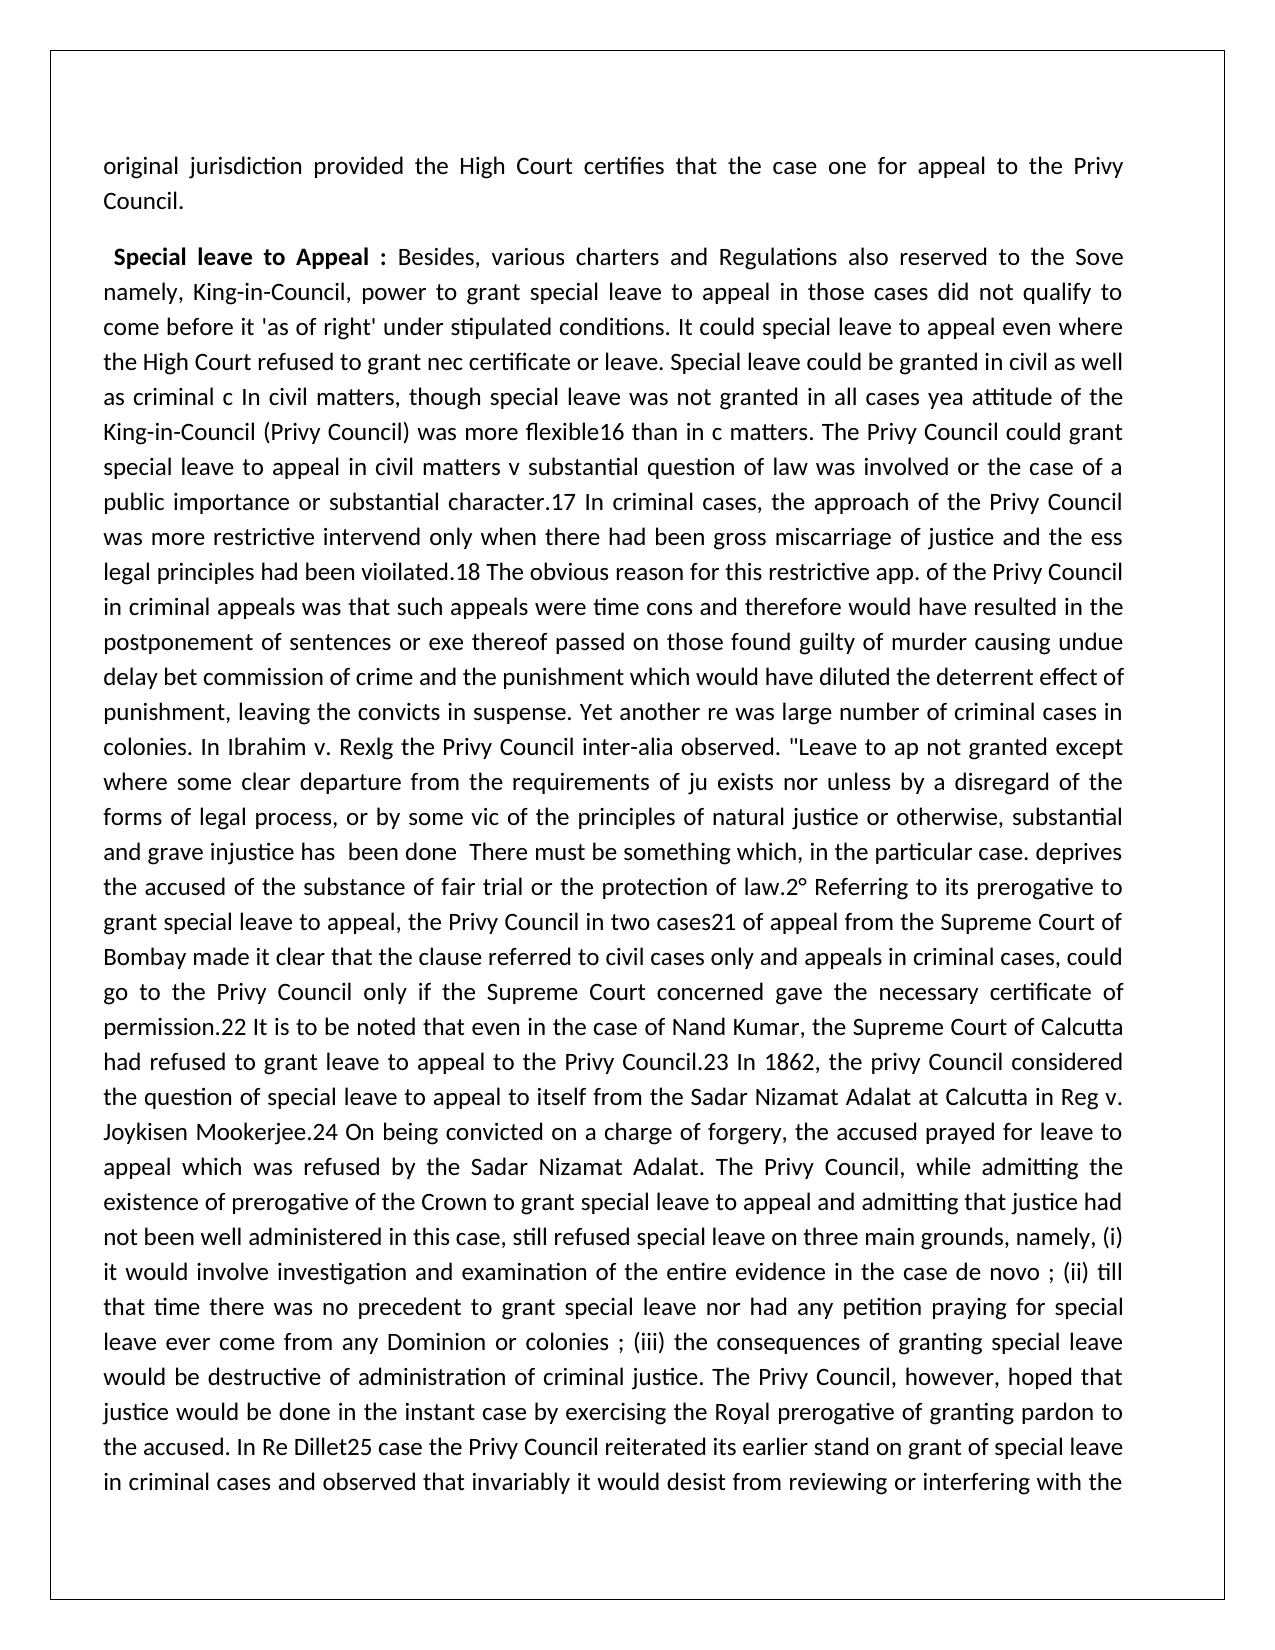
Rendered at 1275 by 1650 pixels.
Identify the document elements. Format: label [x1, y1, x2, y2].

text [103, 241, 1125, 1496]
text [103, 150, 1125, 216]
